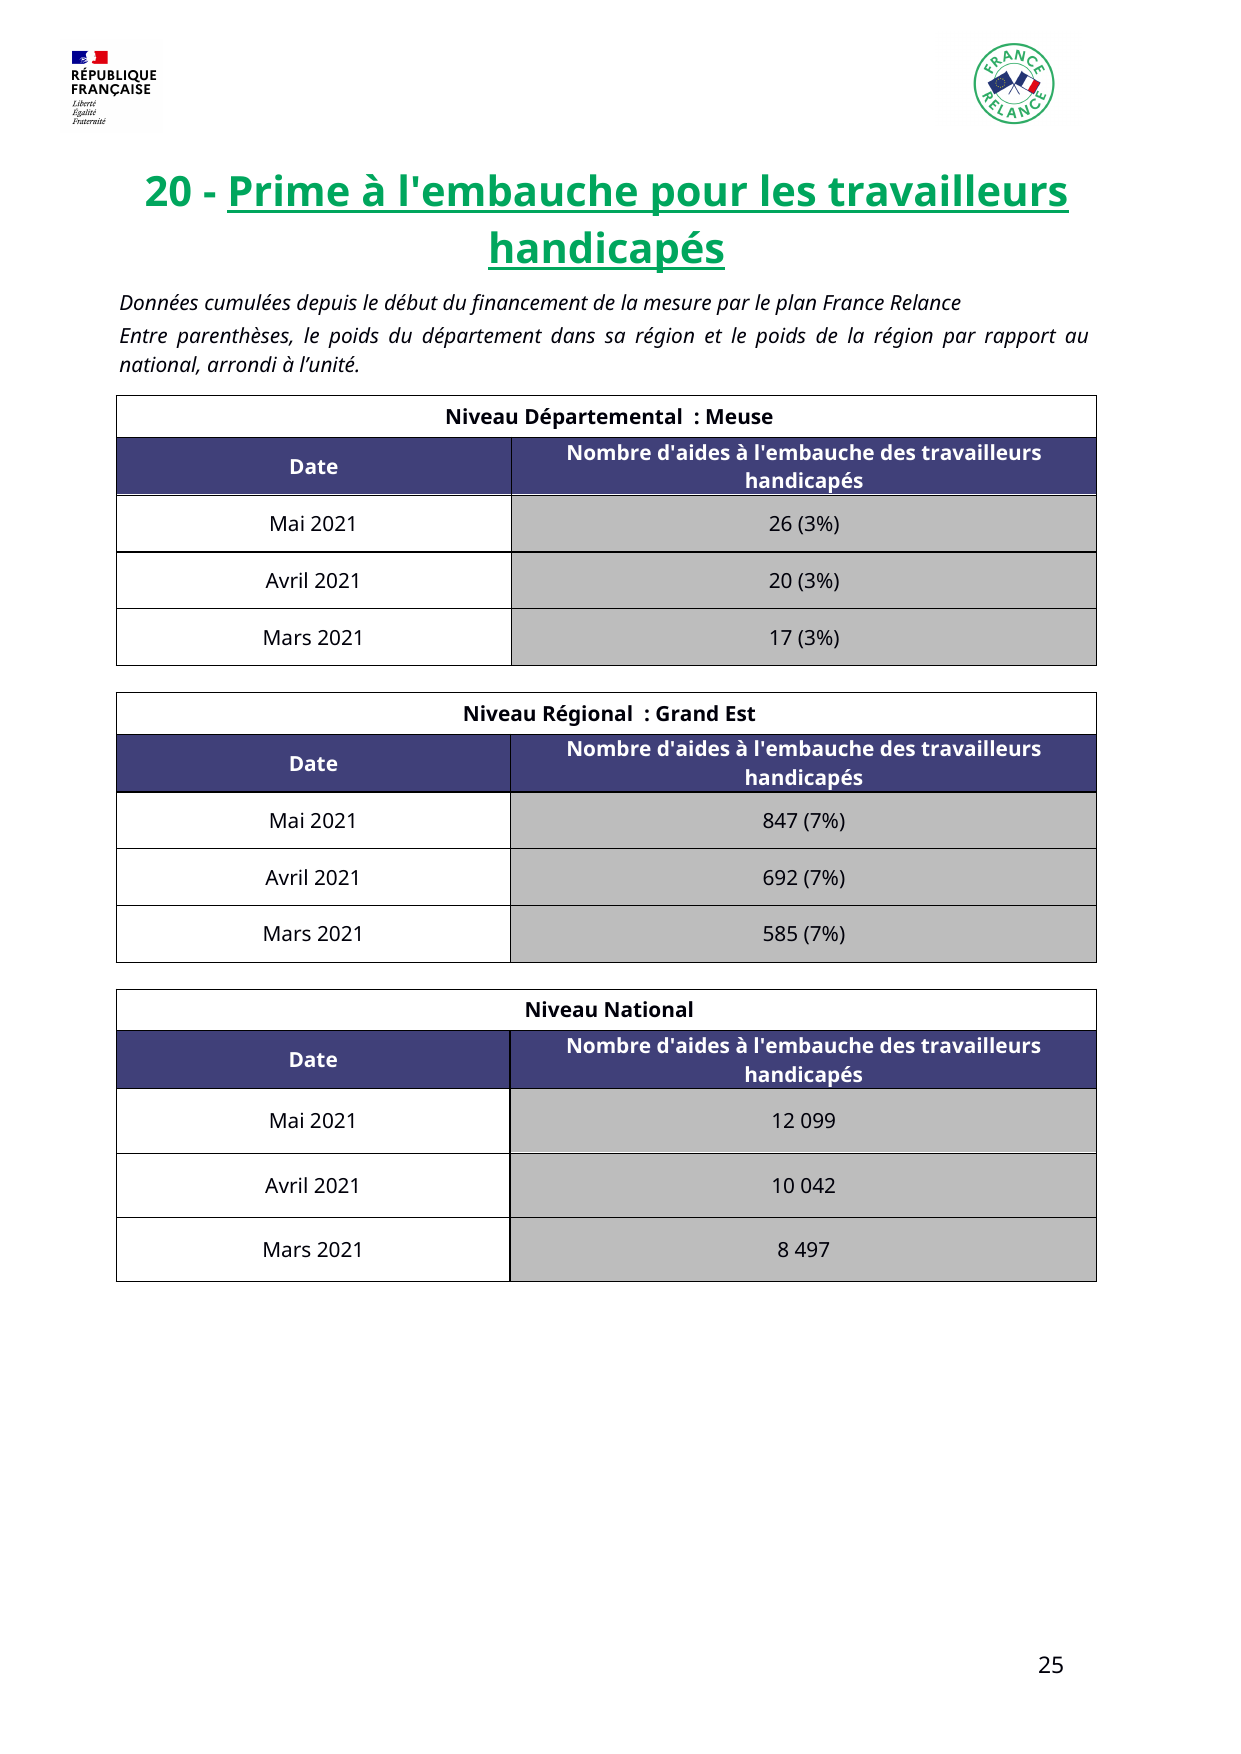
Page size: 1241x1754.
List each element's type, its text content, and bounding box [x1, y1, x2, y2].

table_cell 26 (3%) [512, 496, 1096, 551]
table_cell 17 (3%) [512, 609, 1096, 665]
table_cell Avril 2021 [117, 849, 510, 905]
table_cell Avril 2021 [117, 1154, 509, 1217]
table_cell 20 (3%) [512, 553, 1096, 608]
table_cell Mars 2021 [117, 609, 511, 665]
table_cell Mai 2021 [117, 1089, 509, 1152]
text Entre parenthèses, le poids du département dans sa région et le poids de la région par rapport au national, arrondi à l’unité. [119, 321, 1094, 378]
text Données cumulées depuis le début du financement de la mesure par le plan France Relance [119, 288, 1094, 317]
table_cell Date [117, 1031, 509, 1088]
table_header Niveau Régional : Grand Est [117, 693, 1096, 733]
table_cell 847 (7%) [511, 793, 1096, 848]
table_cell 12 099 [511, 1089, 1096, 1152]
table_cell Date [117, 735, 510, 791]
table_cell Date [117, 438, 511, 494]
table_cell Nombre d'aides à l'embauche des travailleurs handicapés [511, 735, 1096, 791]
table_cell Mars 2021 [117, 906, 510, 962]
table_cell Nombre d'aides à l'embauche des travailleurs handicapés [511, 1031, 1096, 1088]
table_cell 692 (7%) [511, 849, 1096, 905]
table_cell Mai 2021 [117, 496, 511, 551]
table_cell Mai 2021 [117, 793, 510, 848]
table_cell Nombre d'aides à l'embauche des travailleurs handicapés [512, 438, 1096, 494]
table_cell 8 497 [511, 1218, 1096, 1281]
table_cell 585 (7%) [511, 906, 1096, 962]
picture [60, 39, 163, 133]
table_cell Mars 2021 [117, 1218, 509, 1281]
table_header Niveau Départemental : Meuse [117, 396, 1096, 437]
table_header Niveau National [117, 990, 1096, 1030]
table_cell 10 042 [511, 1154, 1096, 1217]
picture [935, 31, 1082, 126]
table_cell Avril 2021 [117, 553, 511, 608]
subtitle 20 - Prime à l'embauche pour les travailleurs handicapés [119, 162, 1094, 276]
